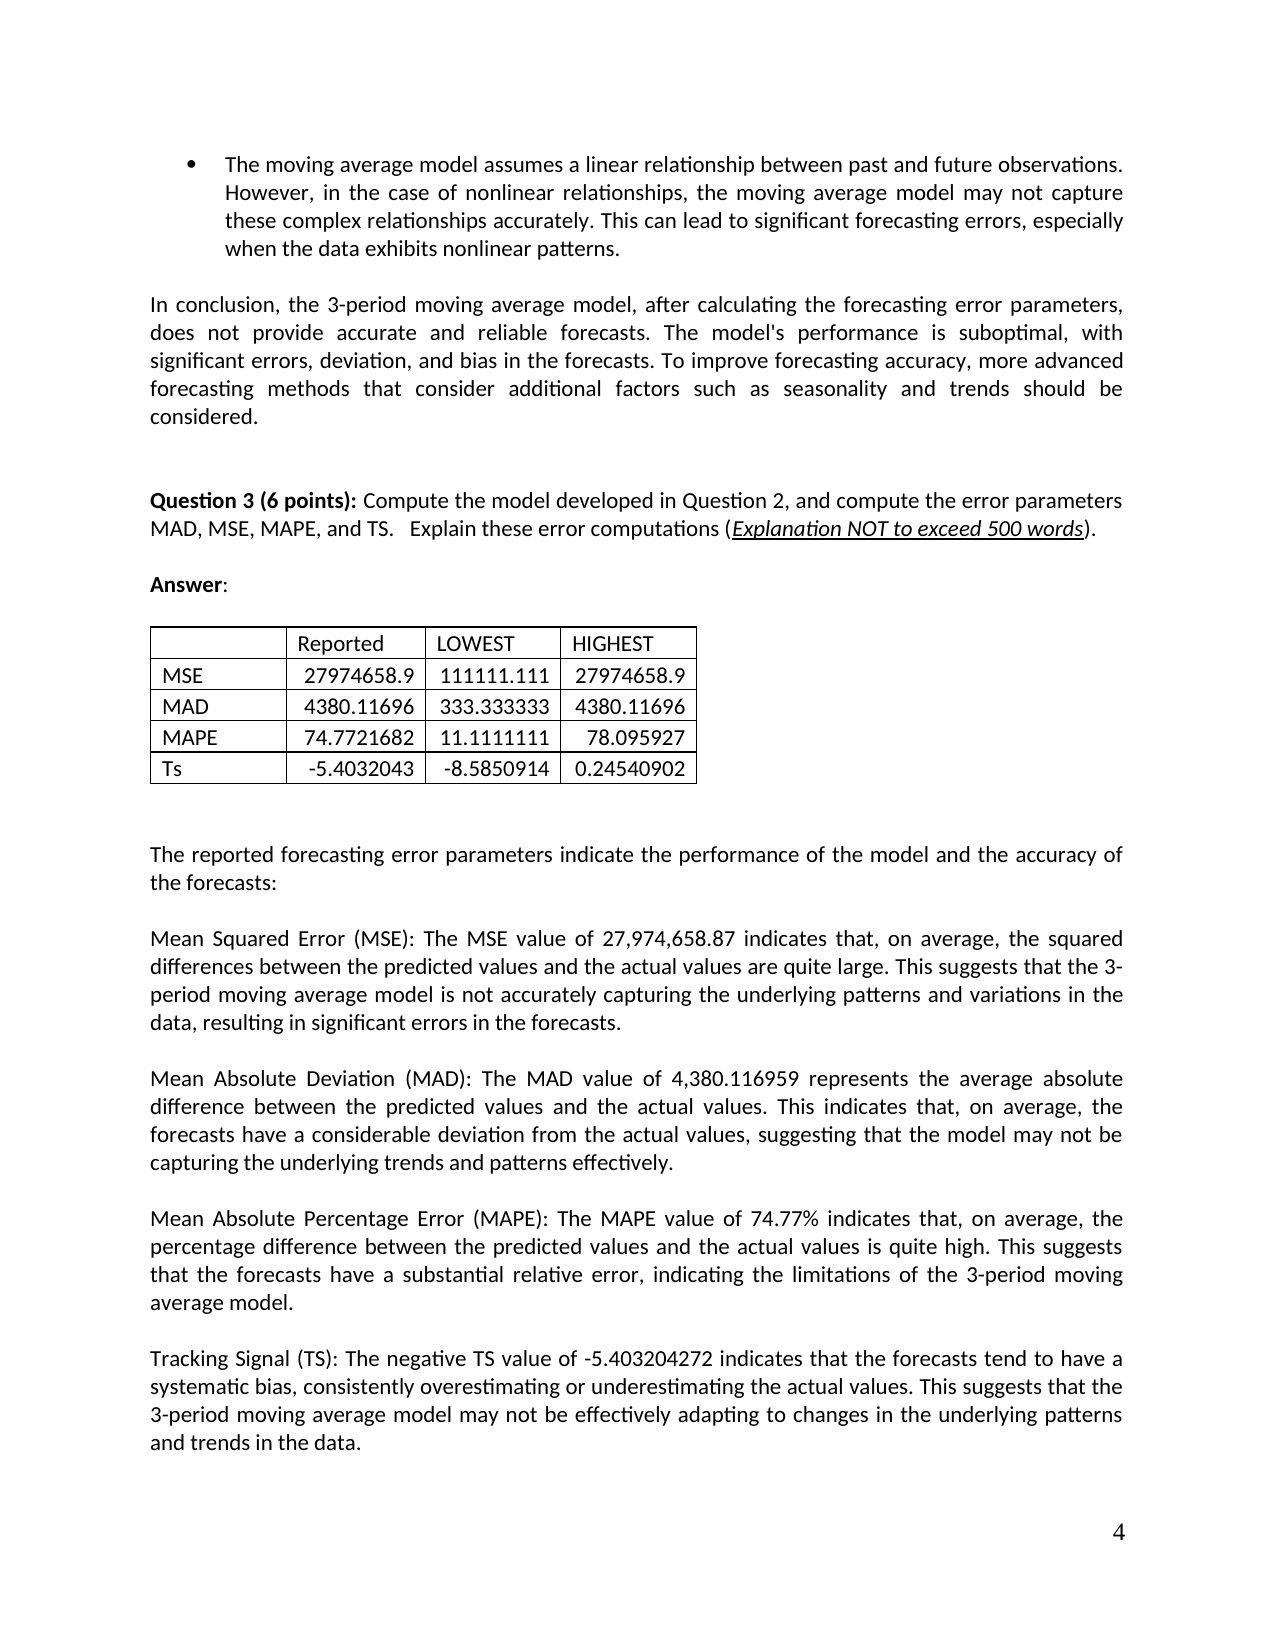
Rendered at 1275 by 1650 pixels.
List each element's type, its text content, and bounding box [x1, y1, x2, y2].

table_header LOWEST [426, 628, 560, 658]
table_cell 4380.11696 [561, 690, 696, 720]
table_cell MAD [151, 690, 286, 720]
text Mean Absolute Deviation (MAD): The MAD value of 4,380.116959 represents the average absolute difference between the predicted values and the actual values. This indicates that, on average, the forecasts have a considerable deviation from the actual values, suggesting that the model may not be capturing the underlying trends and patterns effectively. [150, 1064, 1125, 1176]
text Mean Squared Error (MSE): The MSE value of 27,974,658.87 indicates that, on average, the squared differences between the predicted values and the actual values are quite large. This suggests that the 3-period moving average model is not accurately capturing the underlying patterns and variations in the data, resulting in significant errors in the forecasts. [150, 924, 1125, 1036]
text Question 3 (6 points): Compute the model developed in Question 2, and compute the error parameters MAD, MSE, MAPE, and TS. Explain these error computations (Explanation NOT to exceed 500 words). [150, 486, 1125, 542]
table_cell 11.1111111 [426, 721, 560, 751]
text Mean Absolute Percentage Error (MAPE): The MAPE value of 74.77% indicates that, on average, the percentage difference between the predicted values and the actual values is quite high. This suggests that the forecasts have a substantial relative error, indicating the limitations of the 3-period moving average model. [150, 1204, 1125, 1316]
table_cell MAPE [151, 721, 286, 751]
text Tracking Signal (TS): The negative TS value of -5.403204272 indicates that the forecasts tend to have a systematic bias, consistently overestimating or underestimating the actual values. This suggests that the 3-period moving average model may not be effectively adapting to changes in the underlying patterns and trends in the data. [150, 1344, 1125, 1456]
table_cell -8.5850914 [426, 753, 560, 783]
table_cell -5.4032043 [287, 753, 425, 783]
text The reported forecasting error parameters indicate the performance of the model and the accuracy of the forecasts: [150, 840, 1125, 896]
text In conclusion, the 3-period moving average model, after calculating the forecasting error parameters, does not provide accurate and reliable forecasts. The model's performance is suboptimal, with significant errors, deviation, and bias in the forecasts. To improve forecasting accuracy, more advanced forecasting methods that consider additional factors such as seasonality and trends should be considered. [150, 290, 1125, 430]
table_cell 0.24540902 [561, 753, 696, 783]
table_cell 27974658.9 [287, 659, 425, 689]
table_header HIGHEST [561, 628, 696, 658]
table_cell 27974658.9 [561, 659, 696, 689]
table_cell 4380.11696 [287, 690, 425, 720]
table_header [151, 628, 286, 658]
table_cell 333.333333 [426, 690, 560, 720]
table_cell Ts [151, 753, 286, 783]
text Answer: [150, 570, 1125, 598]
table_cell MSE [151, 659, 286, 689]
table_cell 111111.111 [426, 659, 560, 689]
table_cell 78.095927 [561, 721, 696, 751]
table_header Reported [287, 628, 425, 658]
list The moving average model assumes a linear relationship between past and future observations. However, in the case of nonlinear relationships, the moving average model may not capture these complex relationships accurately. This can lead to significant forecasting errors, especially when the data exhibits nonlinear patterns. [187, 150, 1125, 262]
table_cell 74.7721682 [287, 721, 425, 751]
